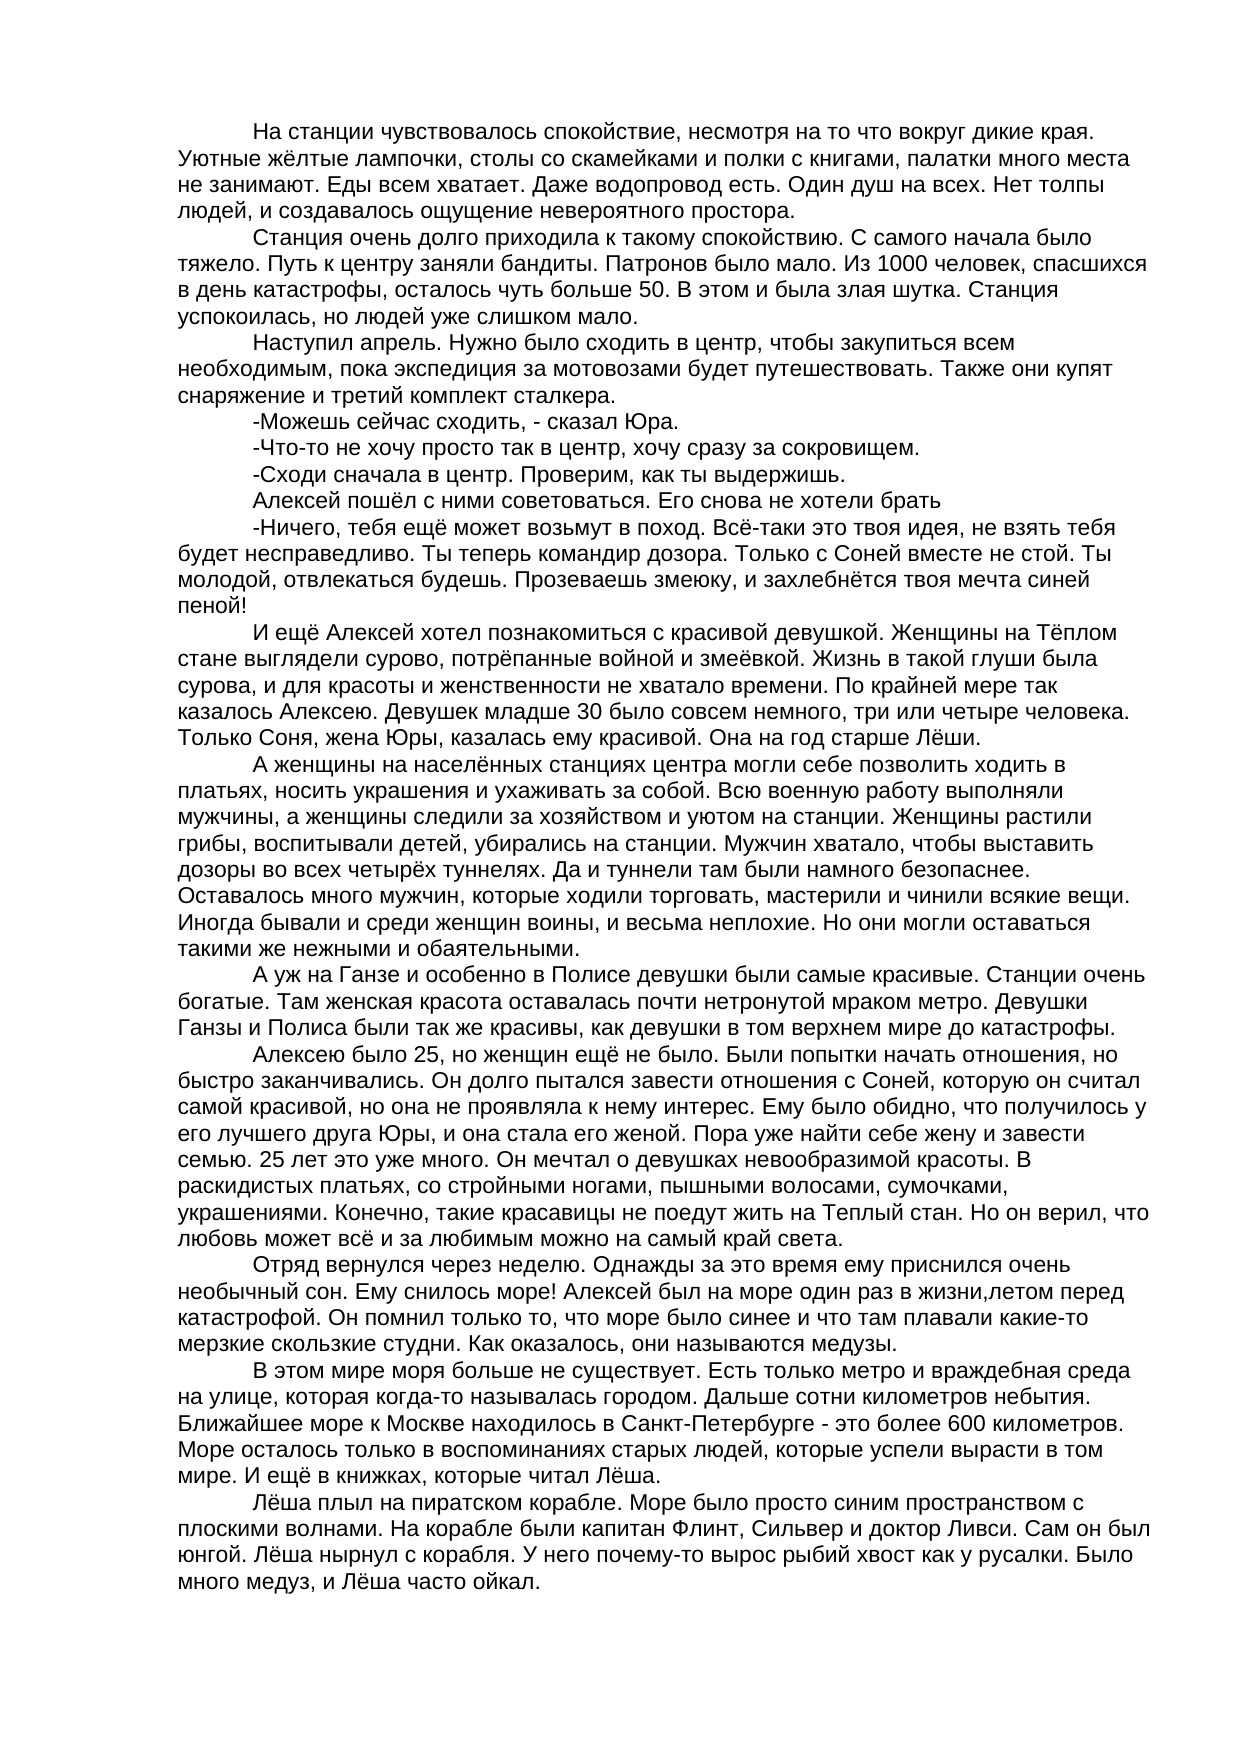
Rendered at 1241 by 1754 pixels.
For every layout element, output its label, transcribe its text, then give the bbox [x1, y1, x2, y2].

text Лёша плыл на пиратском корабле. Море было просто синим пространством с плоскими волнами. На корабле были капитан Флинт, Сильвер и доктор Ливси. Сам он был юнгой. Лёша нырнул с корабля. У него почему-то вырос рыбий хвост как у русалки. Было много медуз, и Лёша часто ойкал. [177, 1488, 1152, 1594]
text -Сходи сначала в центр. Проверим, как ты выдержишь. [177, 461, 1152, 487]
text А уж на Ганзе и особенно в Полисе девушки были самые красивые. Станции очень богатые. Там женская красота оставалась почти нетронутой мраком метро. Девушки Ганзы и Полиса были так же красивы, как девушки в том верхнем мире до катастрофы. [177, 961, 1152, 1041]
text -Что-то не хочу просто так в центр, хочу сразу за сокровищем. [177, 434, 1152, 461]
text -Можешь сейчас сходить, - сказал Юра. [177, 408, 1152, 434]
text Станция очень долго приходила к такому спокойствию. С самого начала было тяжело. Путь к центру заняли бандиты. Патронов было мало. Из 1000 человек, спасшихся в день катастрофы, осталось чуть больше 50. В этом и была злая шутка. Станция успокоилась, но людей уже слишком мало. [177, 223, 1152, 329]
text -Ничего, тебя ещё может возьмут в поход. Всё-таки это твоя идея, не взять тебя будет несправедливо. Ты теперь командир дозора. Только с Соней вместе не стой. Ты молодой, отвлекаться будешь. Прозеваешь змеюку, и захлебнётся твоя мечта синей пеной! [177, 513, 1152, 619]
text На станции чувствовалось спокойствие, несмотря на то что вокруг дикие края. Уютные жёлтые лампочки, столы со скамейками и полки с книгами, палатки много места не занимают. Еды всем хватает. Даже водопровод есть. Один душ на всех. Нет толпы людей, и создавалось ощущение невероятного простора. [177, 118, 1152, 223]
text В этом мире моря больше не существует. Есть только метро и враждебная среда на улице, которая когда-то называлась городом. Дальше сотни километров небытия. Ближайшее море к Москве находилось в Санкт-Петербурге - это более 600 километров. Море осталось только в воспоминаниях старых людей, которые успели вырасти в том мире. И ещё в книжках, которые читал Лёша. [177, 1357, 1152, 1488]
text Алексею было 25, но женщин ещё не было. Были попытки начать отношения, но быстро заканчивались. Он долго пытался завести отношения с Соней, которую он считал самой красивой, но она не проявляла к нему интерес. Ему было обидно, что получилось у его лучшего друга Юры, и она стала его женой. Пора уже найти себе жену и завести семью. 25 лет это уже много. Он мечтал о девушках невообразимой красоты. В раскидистых платьях, со стройными ногами, пышными волосами, сумочками, украшениями. Конечно, такие красавицы не поедут жить на Теплый стан. Но он верил, что любовь может всё и за любимым можно на самый край света. [177, 1041, 1152, 1251]
text А женщины на населённых станциях центра могли себе позволить ходить в платьях, носить украшения и ухаживать за собой. Всю военную работу выполняли мужчины, а женщины следили за хозяйством и уютом на станции. Женщины растили грибы, воспитывали детей, убирались на станции. Мужчин хватало, чтобы выставить дозоры во всех четырёх туннелях. Да и туннели там были намного безопаснее. Оставалось много мужчин, которые ходили торговать, мастерили и чинили всякие вещи. Иногда бывали и среди женщин воины, и весьма неплохие. Но они могли оставаться такими же нежными и обаятельными. [177, 751, 1152, 961]
text Алексей пошёл с ними советоваться. Его снова не хотели брать [177, 487, 1152, 513]
text Наступил апрель. Нужно было сходить в центр, чтобы закупиться всем необходимым, пока экспедиция за мотовозами будет путешествовать. Также они купят снаряжение и третий комплект сталкера. [177, 329, 1152, 408]
text И ещё Алексей хотел познакомиться с красивой девушкой. Женщины на Тёплом стане выглядели сурово, потрёпанные войной и змеёвкой. Жизнь в такой глуши была сурова, и для красоты и женственности не хватало времени. По крайней мере так казалось Алексею. Девушек младше 30 было совсем немного, три или четыре человека. Только Соня, жена Юры, казалась ему красивой. Она на год старше Лёши. [177, 619, 1152, 751]
text Отряд вернулся через неделю. Однажды за это время ему приснился очень необычный сон. Ему снилось море! Алексей был на море один раз в жизни,летом перед катастрофой. Он помнил только то, что море было синее и что там плавали какие-то мерзкие скользкие студни. Как оказалось, они называются медузы. [177, 1251, 1152, 1357]
